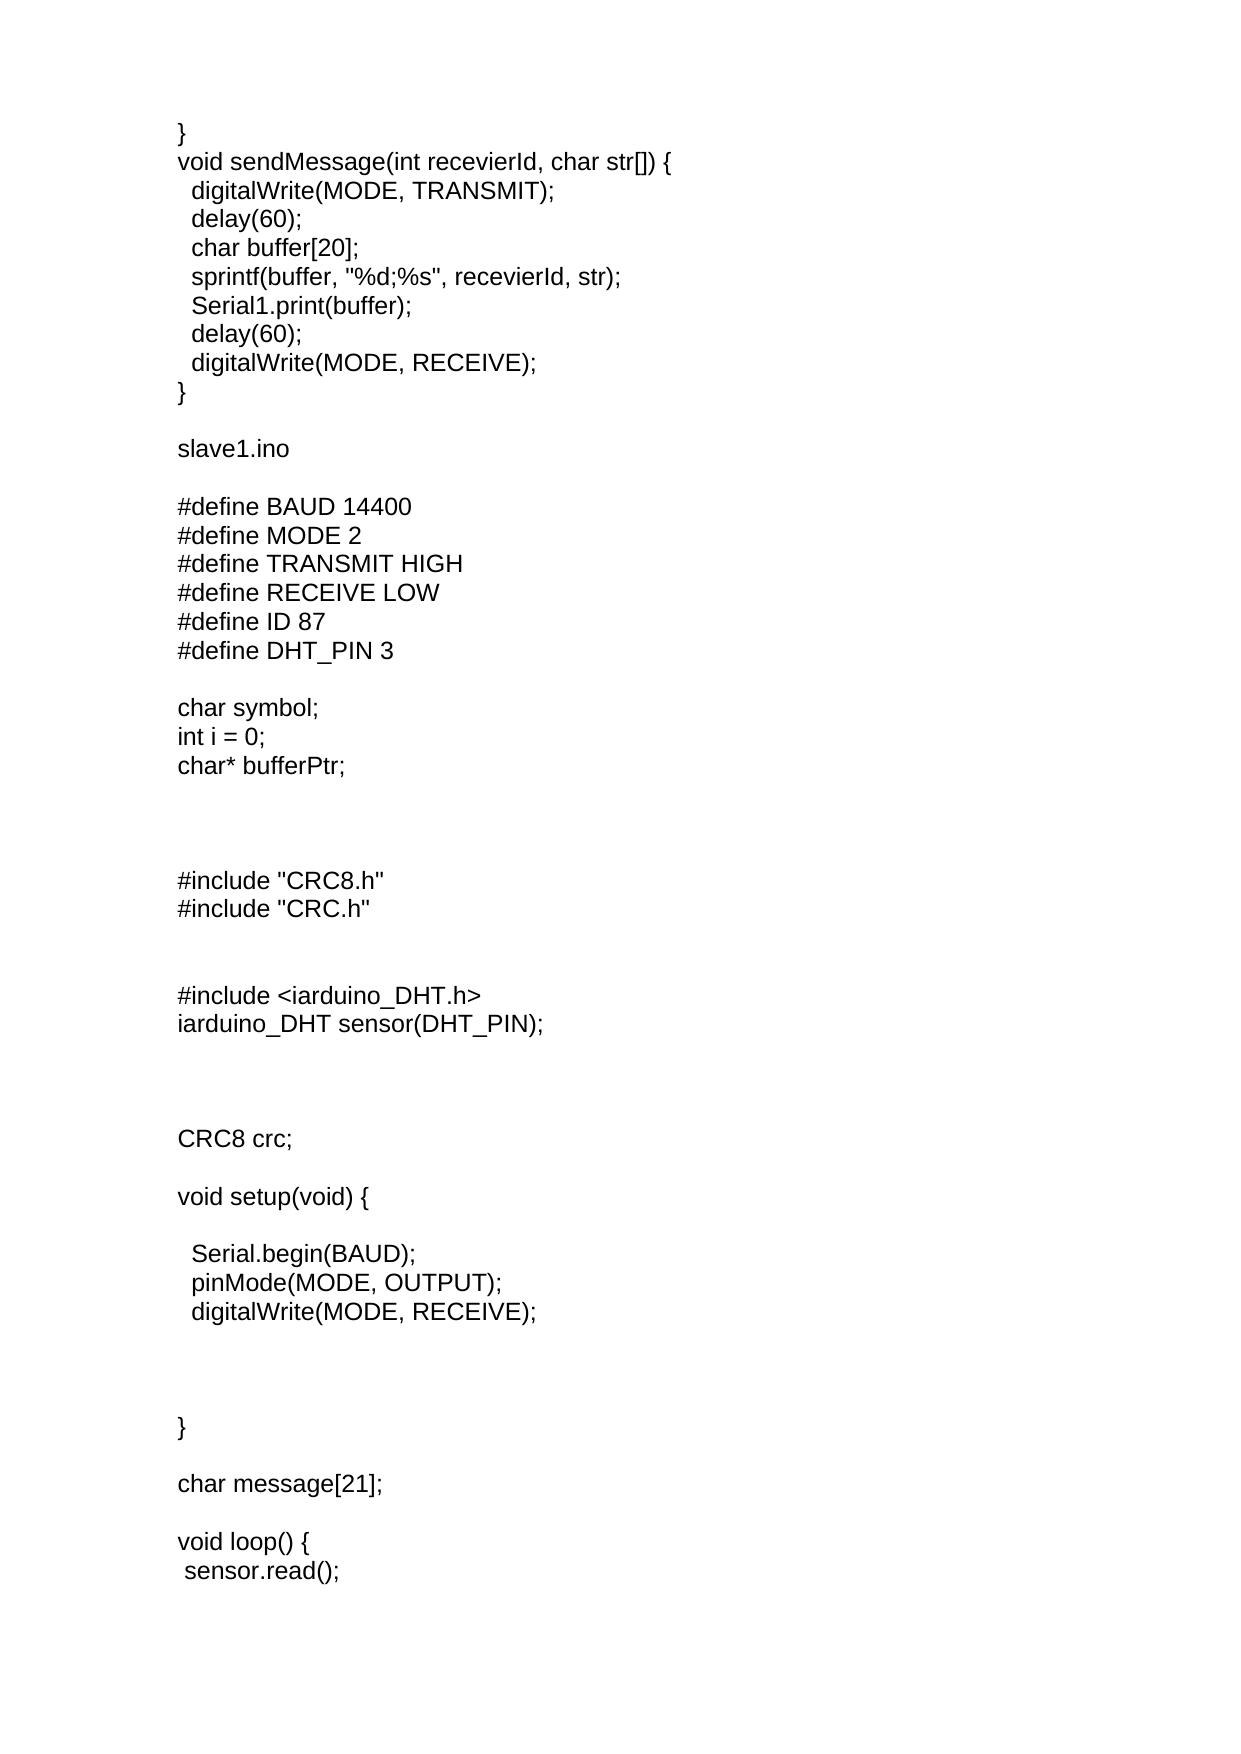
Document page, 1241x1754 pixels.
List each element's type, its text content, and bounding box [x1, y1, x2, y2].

text pinMode(MODE, OUTPUT); [177, 1268, 1152, 1297]
text iarduino_DHT sensor(DHT_PIN); [177, 1009, 1152, 1038]
text Serial.begin(BAUD); [177, 1239, 1152, 1268]
text sensor.read(); [177, 1556, 1152, 1584]
text digitalWrite(MODE, RECEIVE); [177, 1297, 1152, 1326]
text #define BAUD 14400 [177, 492, 1152, 521]
text sprintf(buffer, "%d;%s", recevierId, str); [177, 262, 1152, 291]
text #include "CRC.h" [177, 894, 1152, 923]
text slave1.ino [177, 434, 1152, 463]
text int i = 0; [177, 722, 1152, 751]
text delay(60); [177, 319, 1152, 348]
text Serial1.print(buffer); [177, 291, 1152, 319]
text char symbol; [177, 693, 1152, 722]
text } [177, 118, 1152, 147]
text #include <iarduino_DHT.h> [177, 981, 1152, 1009]
text #define RECEIVE LOW [177, 578, 1152, 607]
text #define TRANSMIT HIGH [177, 549, 1152, 578]
text void sendMessage(int recevierId, char str[]) { [177, 147, 1152, 176]
text char* bufferPtr; [177, 751, 1152, 779]
text char message[21]; [177, 1469, 1152, 1498]
text void loop() { [177, 1527, 1152, 1556]
text digitalWrite(MODE, RECEIVE); [177, 348, 1152, 377]
text } [177, 1412, 1152, 1441]
text CRC8 crc; [177, 1124, 1152, 1153]
text char buffer[20]; [177, 233, 1152, 262]
text delay(60); [177, 204, 1152, 233]
text } [177, 377, 1152, 406]
text #define MODE 2 [177, 521, 1152, 549]
text digitalWrite(MODE, TRANSMIT); [177, 176, 1152, 204]
text #define DHT_PIN 3 [177, 636, 1152, 664]
text #include "CRC8.h" [177, 866, 1152, 894]
text void setup(void) { [177, 1182, 1152, 1211]
text #define ID 87 [177, 607, 1152, 636]
